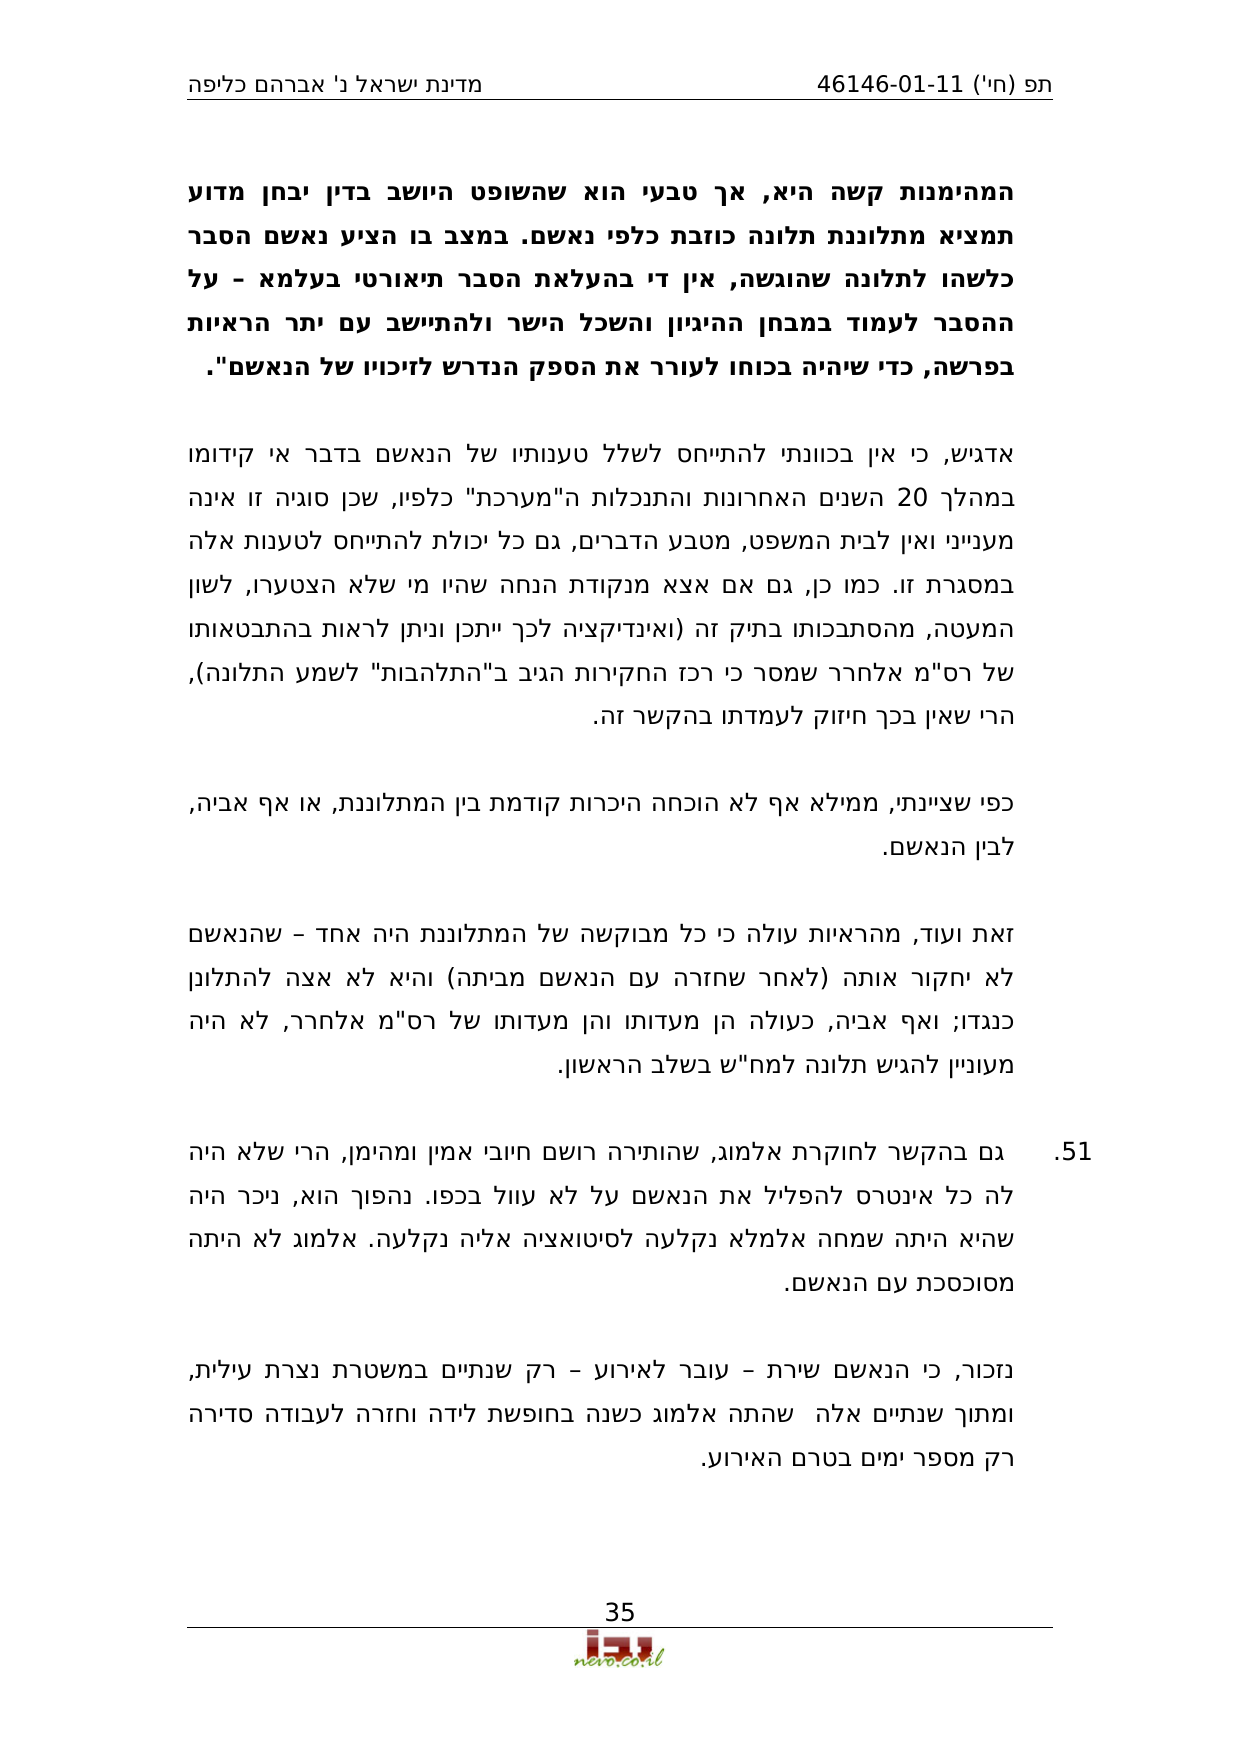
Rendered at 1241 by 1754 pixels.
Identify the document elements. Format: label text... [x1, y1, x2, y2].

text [187, 177, 1016, 381]
text נזכור, כי הנאשם שירת – עובר לאירוע – רק שנתיים במשטרת נצרת עילית, ומתוך שנתיים אלה שהתה אלמוג כשנה בחופשת לידה וחזרה לעבודה סדירה רק מספר ימים בטרם האירוע. [187, 1355, 1016, 1472]
text כפי שציינתי, ממילא אף לא הוכחה היכרות קודמת בין המתלוננת, או אף אביה, לבין הנאשם. [187, 788, 1016, 861]
picture [574, 1629, 666, 1668]
text זאת ועוד, מהראיות עולה כי כל מבוקשה של המתלוננת היה אחד – שהנאשם לא יחקור אותה (לאחר שחזרה עם הנאשם מביתה) והיא לא אצה להתלונן כנגדו; ואף אביה, כעולה הן מעדותו והן מעדותו של רס"מ אלחרר, לא היה מעוניין להגיש תלונה למח"ש בשלב הראשון. [187, 919, 1016, 1079]
text אדגיש, כי אין בכוונתי להתייחס לשלל טענותיו של הנאשם בדבר אי קידומו במהלך 20 השנים האחרונות והתנכלות ה"מערכת" כלפיו, שכן סוגיה זו אינה מענייני ואין לבית המשפט, מטבע הדברים, גם כל יכולת להתייחס לטענות אלה במסגרת זו. כמו כן, גם אם אצא מנקודת הנחה שהיו מי שלא הצטערו, לשון המעטה, מהסתבכותו בתיק זה (ואינדיקציה לכך ייתכן וניתן לראות בהתבטאותו של רס"מ אלחרר שמסר כי רכז החקירות הגיב ב"התלהבות" לשמע התלונה), הרי שאין בכך חיזוק לעמדתו בהקשר זה. [187, 439, 1016, 731]
list גם בהקשר לחוקרת אלמוג, שהותירה רושם חיובי אמין ומהימן, הרי שלא היה לה כל אינטרס להפליל את הנאשם על לא עוול בכפו. נהפוך הוא, ניכר היה שהיא היתה שמחה אלמלא נקלעה לסיטואציה אליה נקלעה. אלמוג לא היתה מסוכסכת עם הנאשם. [187, 1137, 1053, 1298]
